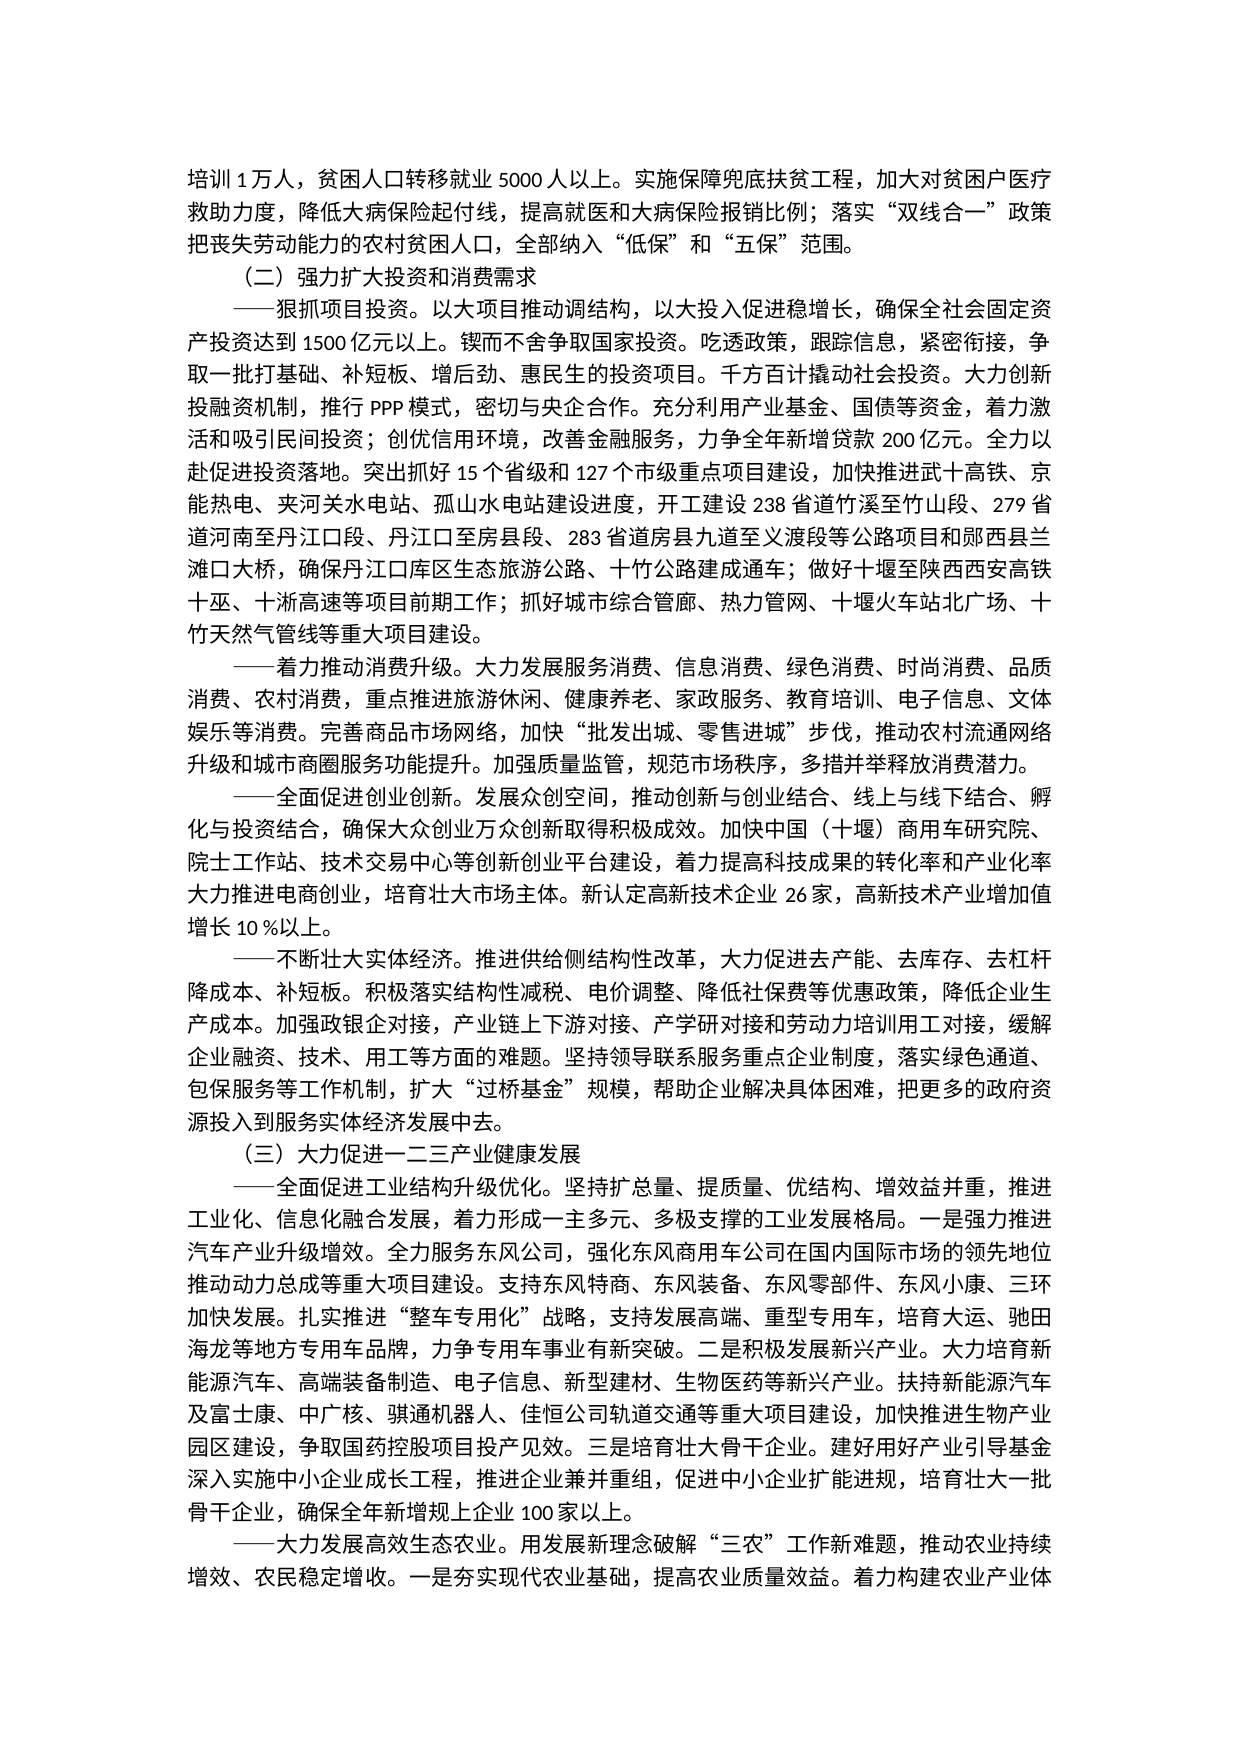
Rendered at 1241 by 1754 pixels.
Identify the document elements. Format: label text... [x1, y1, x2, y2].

text ——不断壮大实体经济。推进供给侧结构性改革，大力促进去产能、去库存、去杠杆、降成本、补短板。积极落实结构性减税、电价调整、降低社保费等优惠政策，降低企业生产成本。加强政银企对接，产业链上下游对接、产学研对接和劳动力培训用工对接，缓解企业融资、技术、用工等方面的难题。坚持领导联系服务重点企业制度，落实绿色通道、包保服务等工作机制，扩大“过桥基金”规模，帮助企业解决具体困难，把更多的政府资源投入到服务实体经济发展中去。 [187, 942, 1053, 1137]
text （三）大力促进一二三产业健康发展 [187, 1137, 1053, 1169]
text ——狠抓项目投资。以大项目推动调结构，以大投入促进稳增长，确保全社会固定资产投资达到1500亿元以上。锲而不舍争取国家投资。吃透政策，跟踪信息，紧密衔接，争取一批打基础、补短板、增后劲、惠民生的投资项目。千方百计撬动社会投资。大力创新投融资机制，推行PPP模式，密切与央企合作。充分利用产业基金、国债等资金，着力激活和吸引民间投资；创优信用环境，改善金融服务，力争全年新增贷款200亿元。全力以赴促进投资落地。突出抓好15个省级和127个市级重点项目建设，加快推进武十高铁、京能热电、夹河关水电站、孤山水电站建设进度，开工建设238省道竹溪至竹山段、279省道河南至丹江口段、丹江口至房县段、283省道房县九道至义渡段等公路项目和郧西县兰滩口大桥，确保丹江口库区生态旅游公路、十竹公路建成通车；做好十堰至陕西西安高铁、十巫、十淅高速等项目前期工作；抓好城市综合管廊、热力管网、十堰火车站北广场、十竹天然气管线等重大项目建设。 [187, 292, 1053, 649]
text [187, 1527, 1053, 1592]
text ——着力推动消费升级。大力发展服务消费、信息消费、绿色消费、时尚消费、品质消费、农村消费，重点推进旅游休闲、健康养老、家政服务、教育培训、电子信息、文体娱乐等消费。完善商品市场网络，加快“批发出城、零售进城”步伐，推动农村流通网络升级和城市商圈服务功能提升。加强质量监管，规范市场秩序，多措并举释放消费潜力。 [187, 649, 1053, 779]
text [187, 162, 1053, 259]
text （二）强力扩大投资和消费需求 [187, 259, 1053, 292]
text ——全面促进创业创新。发展众创空间，推动创新与创业结合、线上与线下结合、孵化与投资结合，确保大众创业万众创新取得积极成效。加快中国（十堰）商用车研究院、院士工作站、技术交易中心等创新创业平台建设，着力提高科技成果的转化率和产业化率，大力推进电商创业，培育壮大市场主体。新认定高新技术企业26家，高新技术产业增加值增长10 %以上。 [187, 779, 1053, 942]
text ——全面促进工业结构升级优化。坚持扩总量、提质量、优结构、增效益并重，推进工业化、信息化融合发展，着力形成一主多元、多极支撑的工业发展格局。一是强力推进汽车产业升级增效。全力服务东风公司，强化东风商用车公司在国内国际市场的领先地位。推动动力总成等重大项目建设。支持东风特商、东风装备、东风零部件、东风小康、三环加快发展。扎实推进“整车专用化”战略，支持发展高端、重型专用车，培育大运、驰田、海龙等地方专用车品牌，力争专用车事业有新突破。二是积极发展新兴产业。大力培育新能源汽车、高端装备制造、电子信息、新型建材、生物医药等新兴产业。扶持新能源汽车及富士康、中广核、骐通机器人、佳恒公司轨道交通等重大项目建设，加快推进生物产业园区建设，争取国药控股项目投产见效。三是培育壮大骨干企业。建好用好产业引导基金，深入实施中小企业成长工程，推进企业兼并重组，促进中小企业扩能进规，培育壮大一批骨干企业，确保全年新增规上企业100家以上。 [187, 1169, 1053, 1527]
